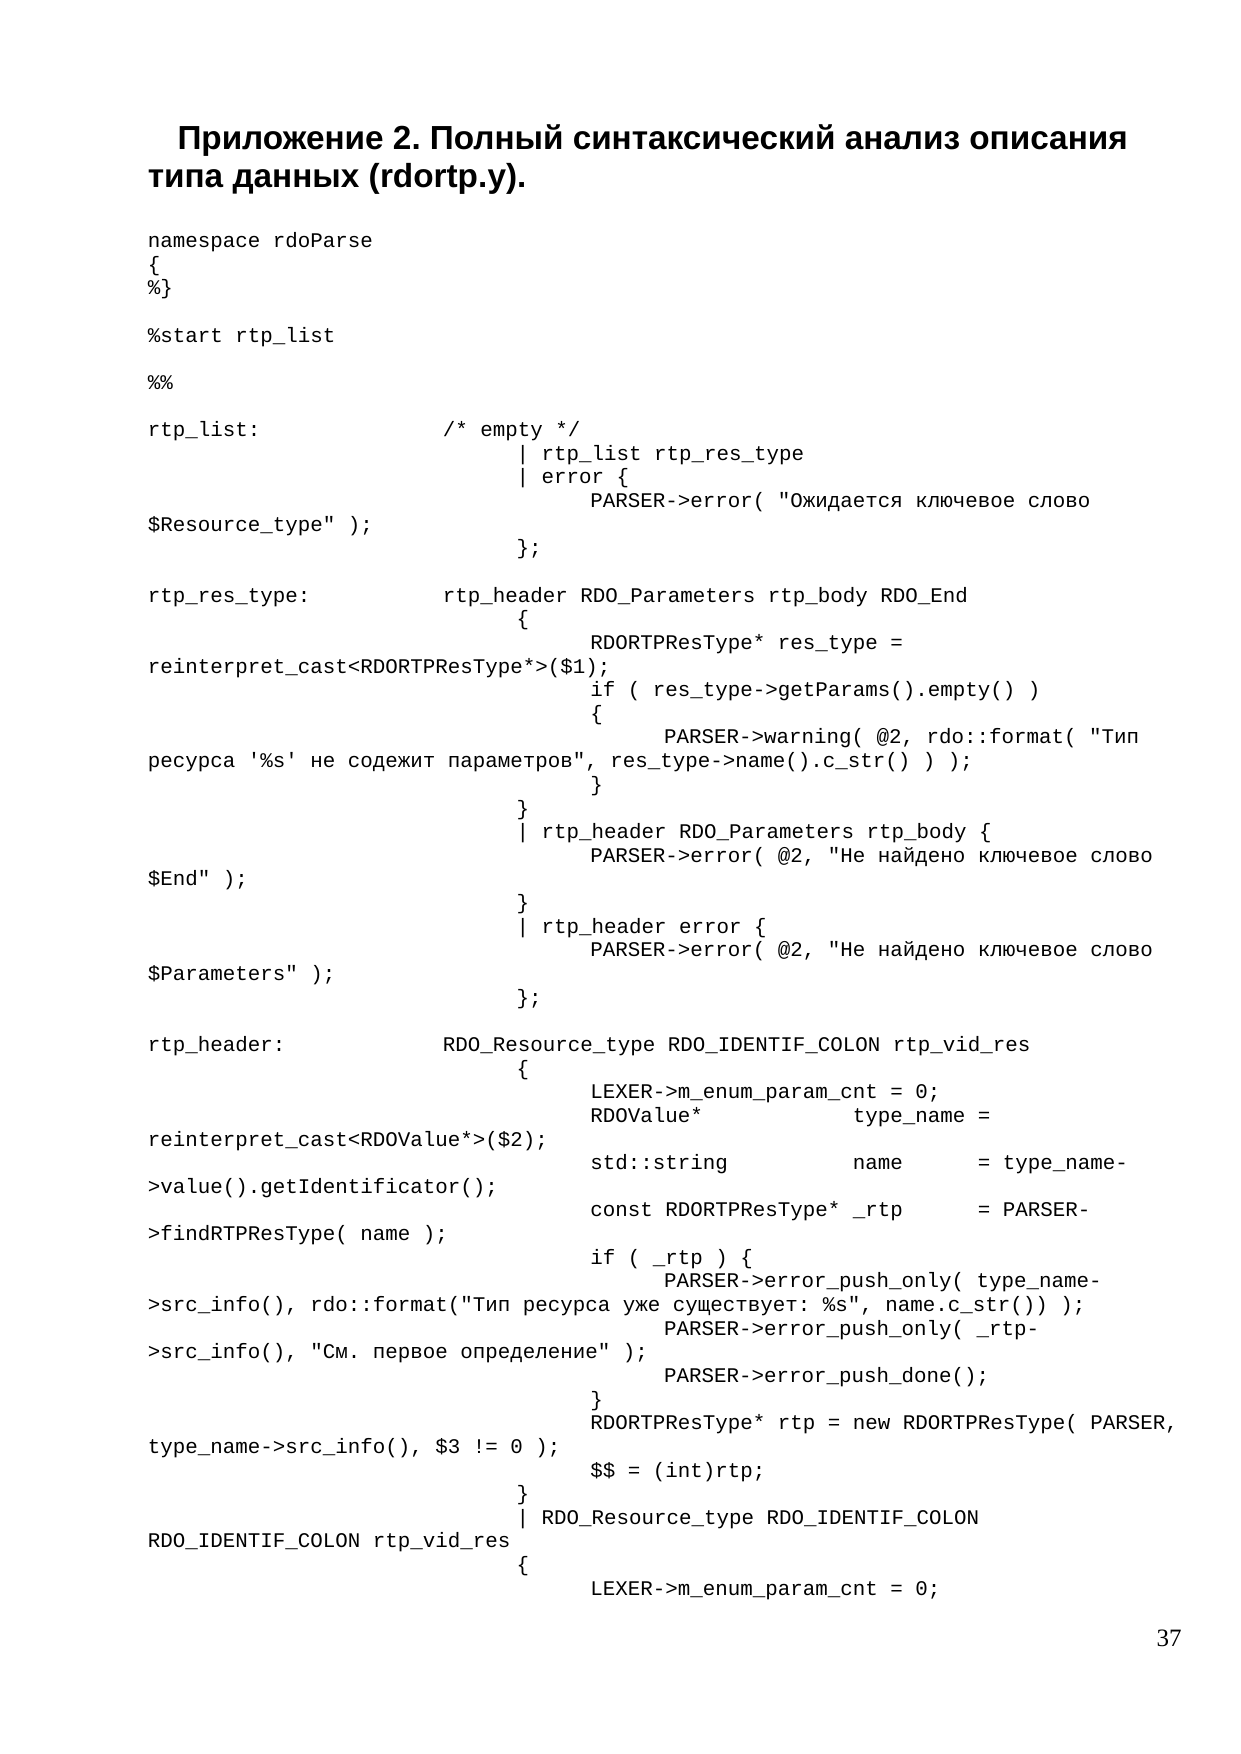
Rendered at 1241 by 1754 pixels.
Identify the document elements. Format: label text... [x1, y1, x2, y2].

text rtp_res_type: rtp_header RDO_Parameters rtp_body RDO_End [148, 585, 1181, 608]
text { [148, 703, 1181, 727]
text | rtp_list rtp_res_type [148, 443, 1181, 466]
text PARSER->error( "Ожидается ключевое слово $Resource_type" ); [148, 490, 1181, 537]
text RDORTPResType* rtp = new RDORTPResType( PARSER, type_name->src_info(), $3 != 0 ); [148, 1412, 1181, 1459]
text PARSER->error( @2, "Не найдено ключевое слово $End" ); [148, 845, 1181, 892]
text { [148, 1058, 1181, 1081]
text rtp_list: /* empty */ [148, 419, 1181, 443]
text LEXER->m_enum_param_cnt = 0; [148, 1081, 1181, 1105]
text { [148, 254, 1181, 277]
text }; [148, 987, 1181, 1010]
text } [148, 1389, 1181, 1412]
text { [148, 608, 1181, 632]
text | RDO_Resource_type RDO_IDENTIF_COLON RDO_IDENTIF_COLON rtp_vid_res [148, 1507, 1181, 1554]
text if ( res_type->getParams().empty() ) [148, 679, 1181, 703]
text namespace rdoParse [148, 230, 1181, 254]
text const RDORTPResType* _rtp = PARSER->findRTPResType( name ); [148, 1199, 1181, 1247]
text $$ = (int)rtp; [148, 1459, 1181, 1483]
text PARSER->warning( @2, rdo::format( "Тип ресурса '%s' не содежит параметров", res_type->name().c_str() ) ); [148, 727, 1181, 774]
text | error { [148, 466, 1181, 490]
text } [148, 797, 1181, 821]
text } [148, 774, 1181, 797]
text %} [148, 277, 1181, 301]
text { [148, 1554, 1181, 1578]
text LEXER->m_enum_param_cnt = 0; [148, 1578, 1181, 1601]
text PARSER->error_push_only( _rtp->src_info(), "См. первое определение" ); [148, 1318, 1181, 1365]
subtitle Приложение 2. Полный синтаксический анализ описания типа данных (rdortp.y). [148, 118, 1181, 195]
text } [148, 1483, 1181, 1507]
text %start rtp_list [148, 324, 1181, 348]
text RDOValue* type_name = reinterpret_cast<RDOValue*>($2); [148, 1105, 1181, 1152]
text } [148, 892, 1181, 916]
text PARSER->error_push_only( type_name->src_info(), rdo::format("Тип ресурса уже существует: %s", name.c_str()) ); [148, 1270, 1181, 1318]
text if ( _rtp ) { [148, 1247, 1181, 1270]
text RDORTPResType* res_type = reinterpret_cast<RDORTPResType*>($1); [148, 632, 1181, 679]
text PARSER->error_push_done(); [148, 1365, 1181, 1389]
text | rtp_header RDO_Parameters rtp_body { [148, 821, 1181, 845]
text std::string name = type_name->value().getIdentificator(); [148, 1152, 1181, 1199]
text PARSER->error( @2, "Не найдено ключевое слово $Parameters" ); [148, 939, 1181, 987]
text rtp_header: RDO_Resource_type RDO_IDENTIF_COLON rtp_vid_res [148, 1034, 1181, 1058]
text | rtp_header error { [148, 916, 1181, 939]
text %% [148, 372, 1181, 396]
text }; [148, 537, 1181, 561]
